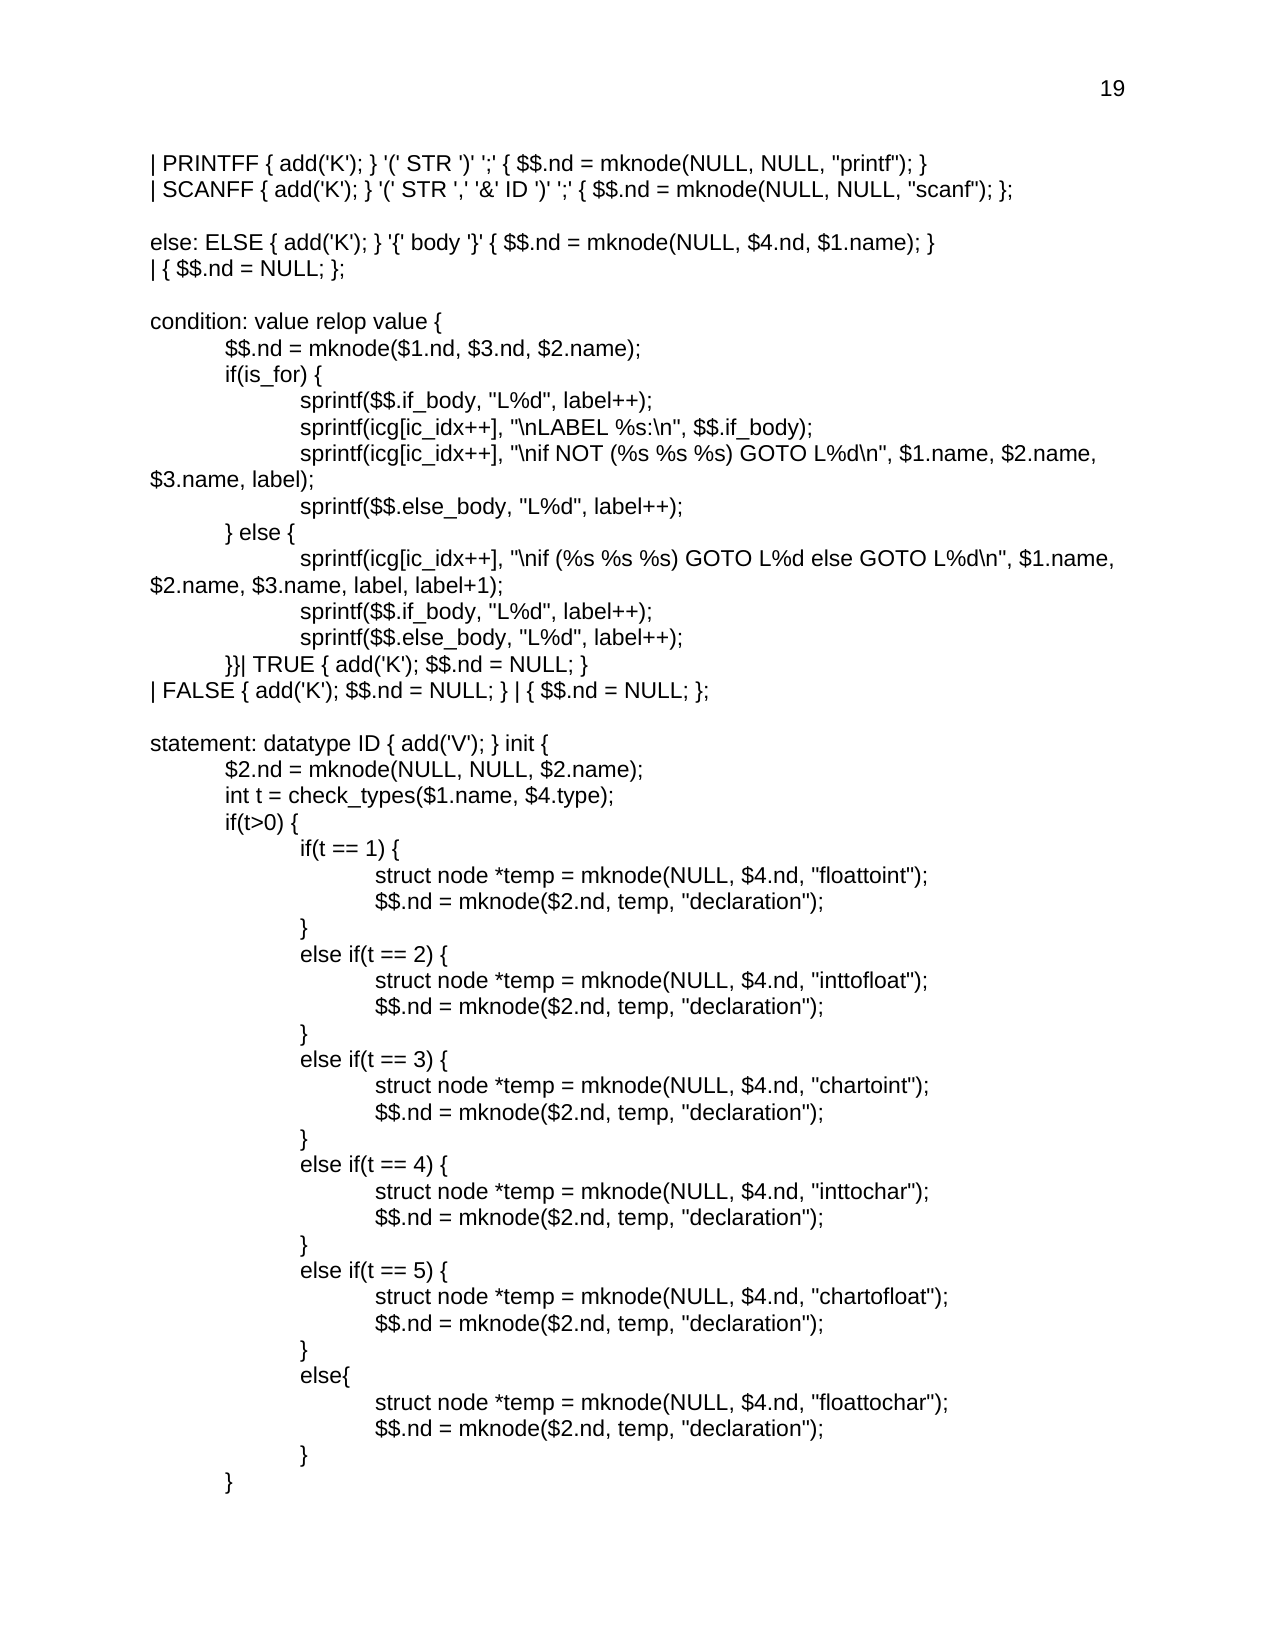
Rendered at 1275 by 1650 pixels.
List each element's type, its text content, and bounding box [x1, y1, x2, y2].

text } [150, 914, 1125, 941]
text sprintf(icg[ic_idx++], "\nLABEL %s:\n", $$.if_body); [150, 413, 1125, 440]
text sprintf($$.else_body, "L%d", label++); [150, 493, 1125, 519]
text } [150, 1468, 1125, 1494]
text | SCANFF { add('K'); } '(' STR ',' '&' ID ')' ';' { $$.nd = mknode(NULL, NULL, "scanf"); }; [150, 176, 1125, 203]
text $$.nd = mknode($2.nd, temp, "declaration"); [150, 1309, 1125, 1336]
text struct node *temp = mknode(NULL, $4.nd, "chartoint"); [150, 1072, 1125, 1099]
text } else { [150, 519, 1125, 545]
text else if(t == 3) { [150, 1046, 1125, 1072]
text }}| TRUE { add('K'); $$.nd = NULL; } [150, 651, 1125, 677]
text if(is_for) { [150, 361, 1125, 387]
text } [150, 1231, 1125, 1257]
text statement: datatype ID { add('V'); } init { [150, 730, 1125, 756]
text $$.nd = mknode($2.nd, temp, "declaration"); [150, 993, 1125, 1020]
text sprintf(icg[ic_idx++], "\nif NOT (%s %s %s) GOTO L%d\n", $1.name, $2.name, $3.name, label); [150, 440, 1125, 493]
text else if(t == 5) { [150, 1257, 1125, 1283]
text else{ [150, 1362, 1125, 1389]
text struct node *temp = mknode(NULL, $4.nd, "chartofloat"); [150, 1283, 1125, 1309]
text $2.nd = mknode(NULL, NULL, $2.name); [150, 756, 1125, 782]
text struct node *temp = mknode(NULL, $4.nd, "floattoint"); [150, 862, 1125, 888]
text $$.nd = mknode($2.nd, temp, "declaration"); [150, 1099, 1125, 1125]
text $$.nd = mknode($2.nd, temp, "declaration"); [150, 888, 1125, 914]
text else: ELSE { add('K'); } '{' body '}' { $$.nd = mknode(NULL, $4.nd, $1.name); } [150, 229, 1125, 255]
text condition: value relop value { [150, 308, 1125, 334]
text if(t == 1) { [150, 835, 1125, 862]
text | { $$.nd = NULL; }; [150, 255, 1125, 282]
text int t = check_types($1.name, $4.type); [150, 782, 1125, 809]
text struct node *temp = mknode(NULL, $4.nd, "floattochar"); [150, 1389, 1125, 1415]
text $$.nd = mknode($2.nd, temp, "declaration"); [150, 1204, 1125, 1231]
text } [150, 1020, 1125, 1046]
text sprintf($$.if_body, "L%d", label++); [150, 598, 1125, 624]
text sprintf($$.if_body, "L%d", label++); [150, 387, 1125, 413]
text | FALSE { add('K'); $$.nd = NULL; } | { $$.nd = NULL; }; [150, 677, 1125, 703]
text sprintf(icg[ic_idx++], "\nif (%s %s %s) GOTO L%d else GOTO L%d\n", $1.name, $2.name, $3.name, label, label+1); [150, 545, 1125, 598]
text | PRINTFF { add('K'); } '(' STR ')' ';' { $$.nd = mknode(NULL, NULL, "printf"); } [150, 150, 1125, 176]
text if(t>0) { [150, 809, 1125, 835]
text } [150, 1125, 1125, 1151]
text else if(t == 2) { [150, 941, 1125, 967]
text } [150, 1441, 1125, 1468]
text struct node *temp = mknode(NULL, $4.nd, "inttochar"); [150, 1178, 1125, 1204]
text } [150, 1336, 1125, 1362]
text $$.nd = mknode($2.nd, temp, "declaration"); [150, 1415, 1125, 1441]
text sprintf($$.else_body, "L%d", label++); [150, 624, 1125, 651]
text struct node *temp = mknode(NULL, $4.nd, "inttofloat"); [150, 967, 1125, 993]
text $$.nd = mknode($1.nd, $3.nd, $2.name); [150, 334, 1125, 361]
text else if(t == 4) { [150, 1151, 1125, 1178]
